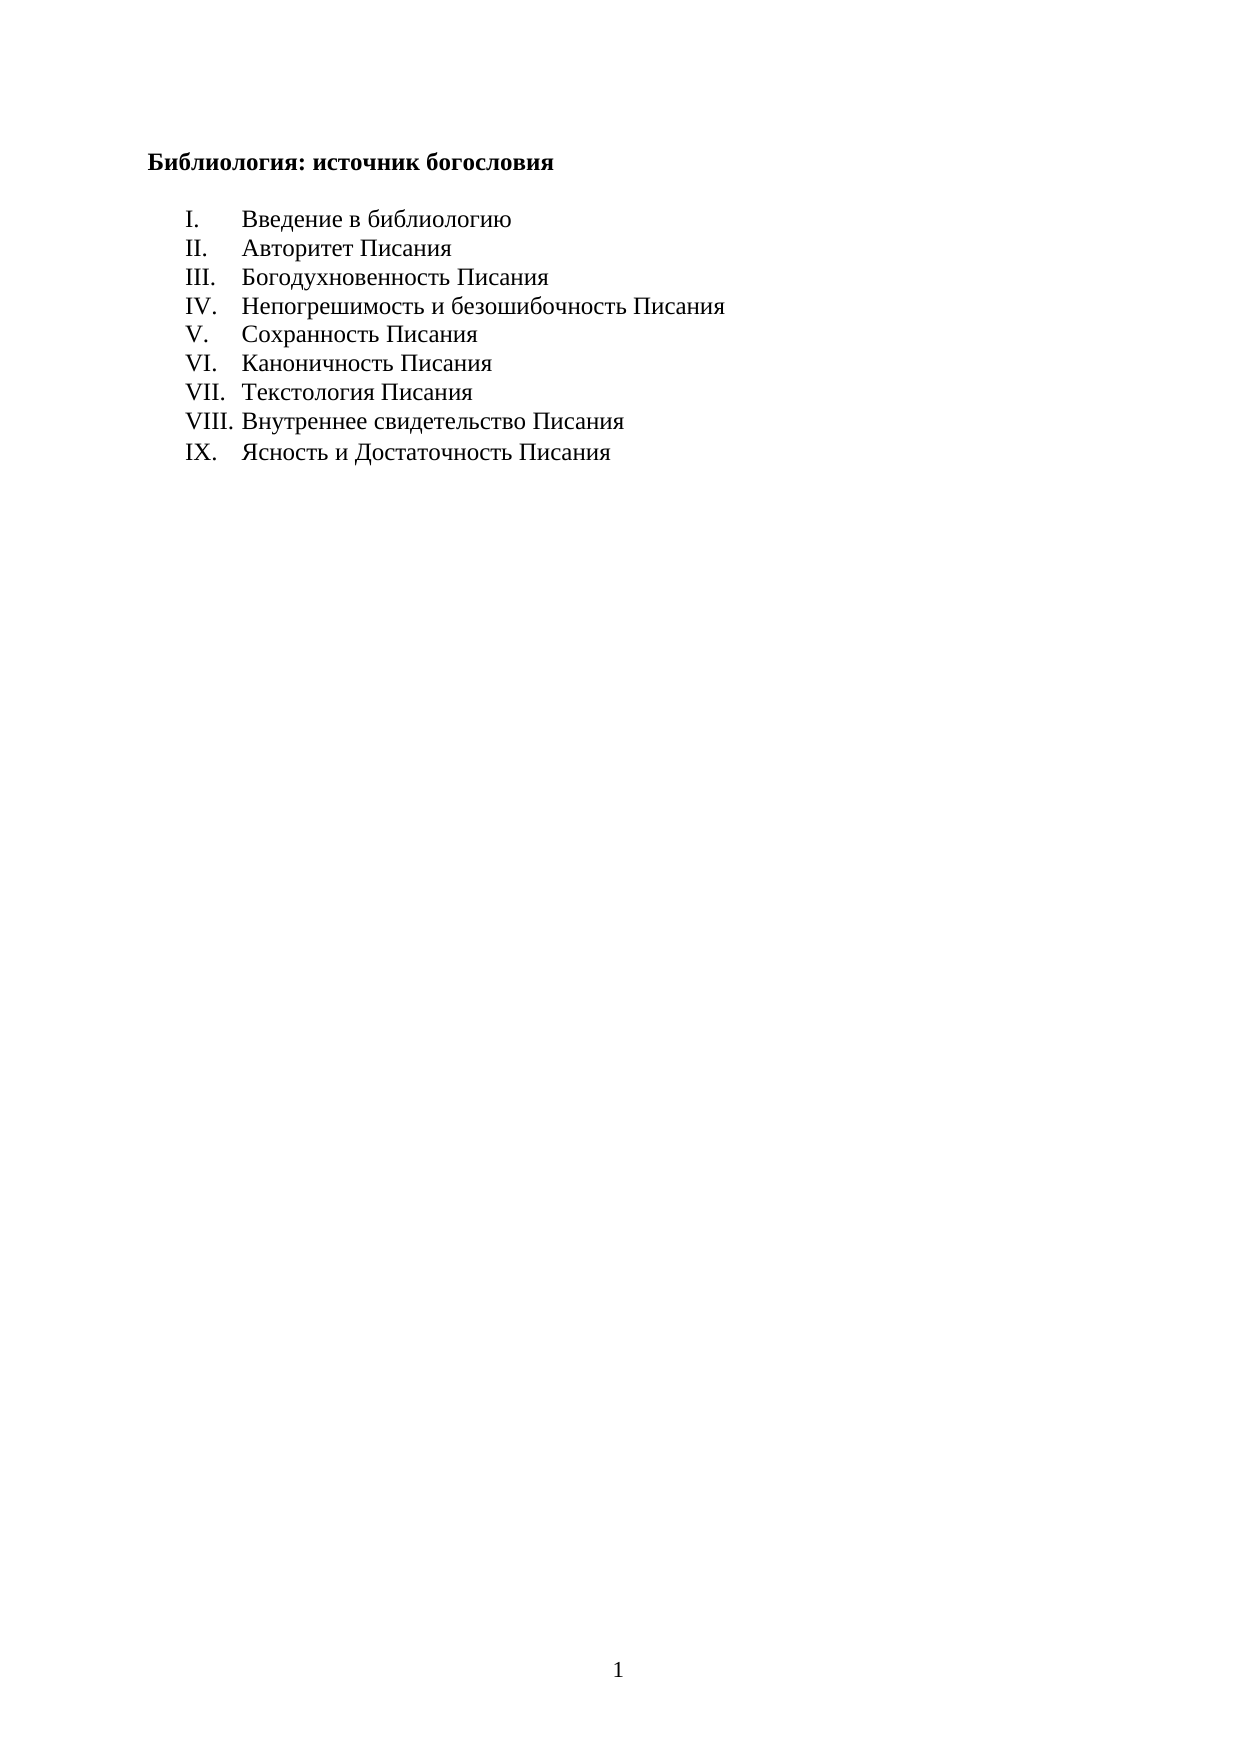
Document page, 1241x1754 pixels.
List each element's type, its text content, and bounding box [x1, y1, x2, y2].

list Авторитет Писания [185, 234, 1121, 262]
list Введение в библиологию [185, 204, 1121, 233]
subtitle Библиология: источник богословия [147, 147, 1121, 176]
list Текстология Писания [185, 377, 1121, 406]
list Ясность и Достаточность Писания [185, 437, 1121, 466]
list Непогрешимость и безошибочность Писания [185, 291, 1121, 320]
list Каноничность Писания [185, 349, 1121, 377]
list Внутреннее свидетельство Писания [185, 406, 1121, 435]
list Богодухновенность Писания [185, 262, 1121, 291]
list Сохранность Писания [185, 320, 1121, 348]
